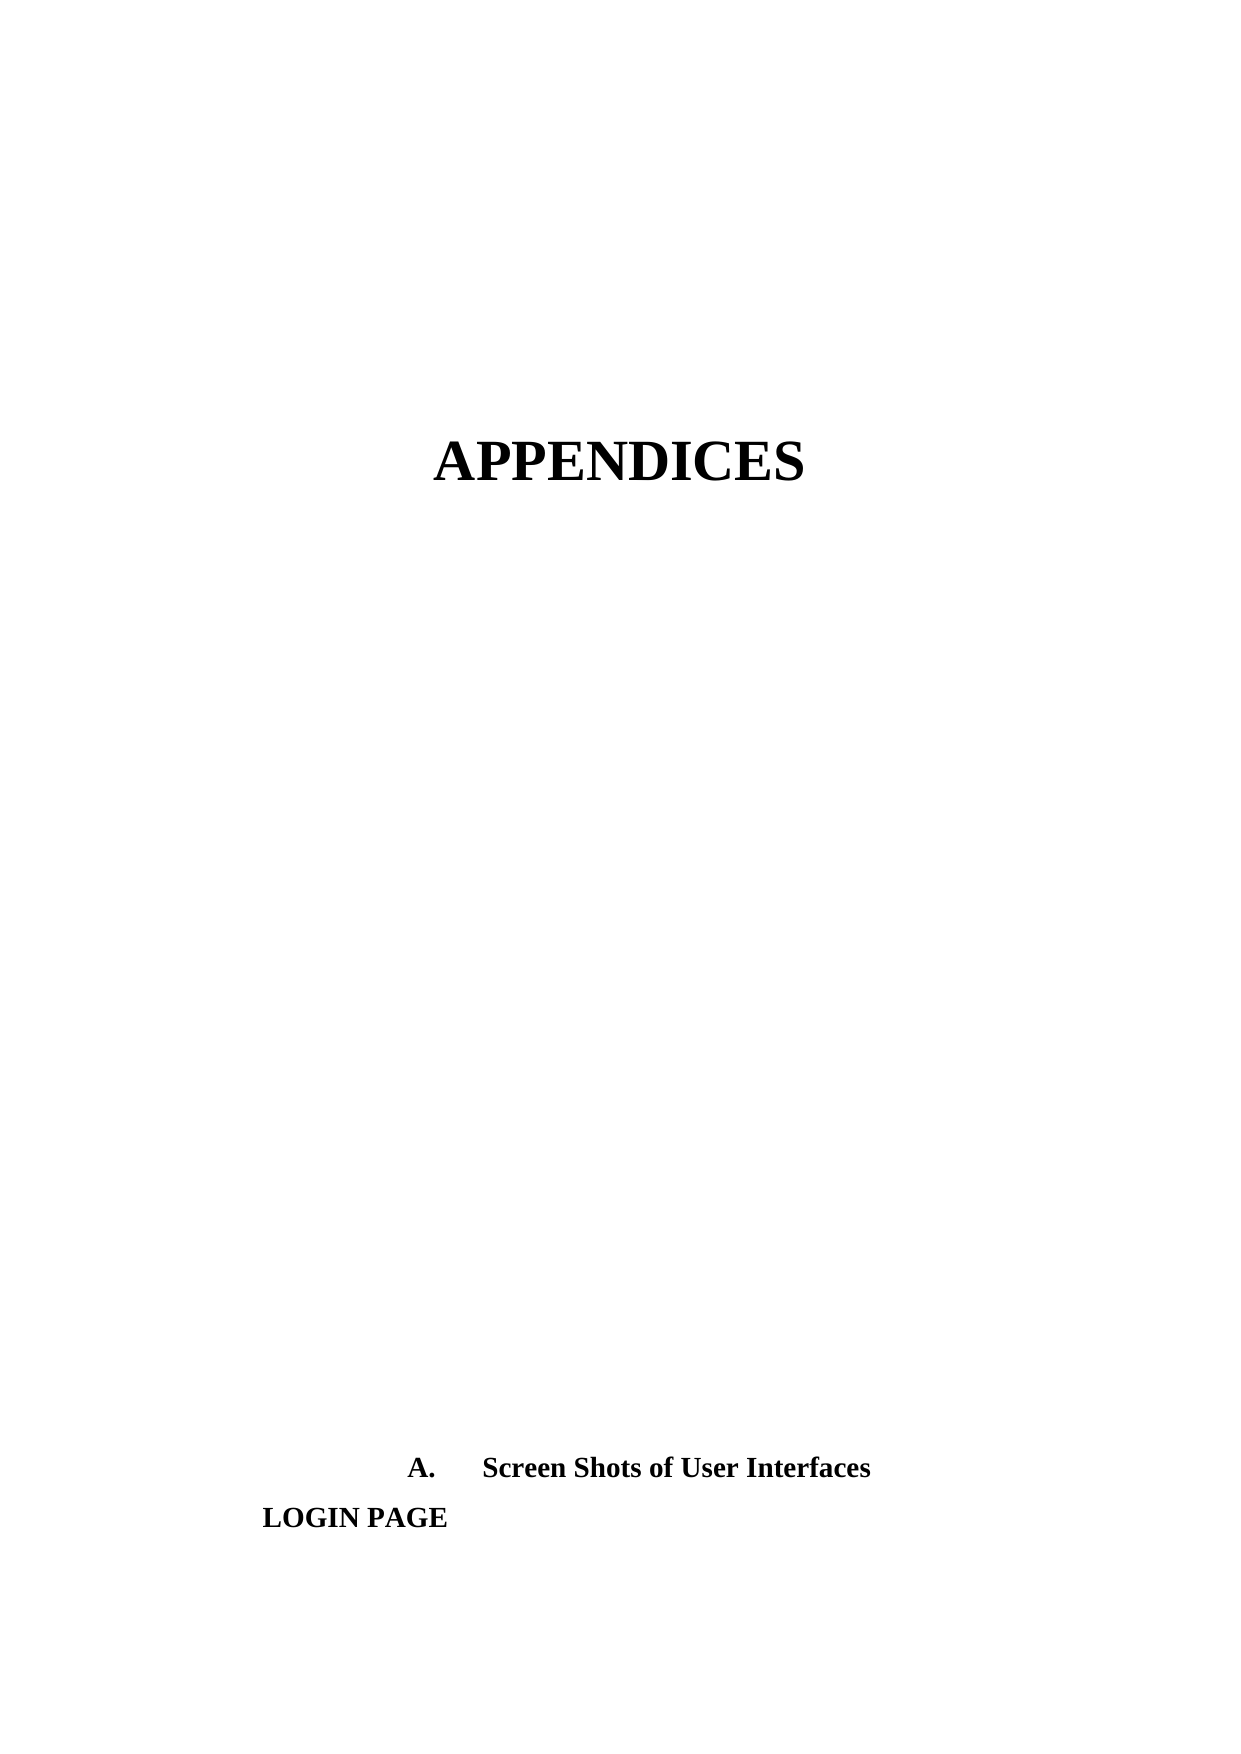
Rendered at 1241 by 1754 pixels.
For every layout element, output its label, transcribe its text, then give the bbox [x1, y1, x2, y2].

list LOGIN PAGE [262, 1500, 1090, 1534]
text APPENDICES [150, 426, 1090, 493]
list Screen Shots of User Interfaces [187, 1450, 1090, 1483]
